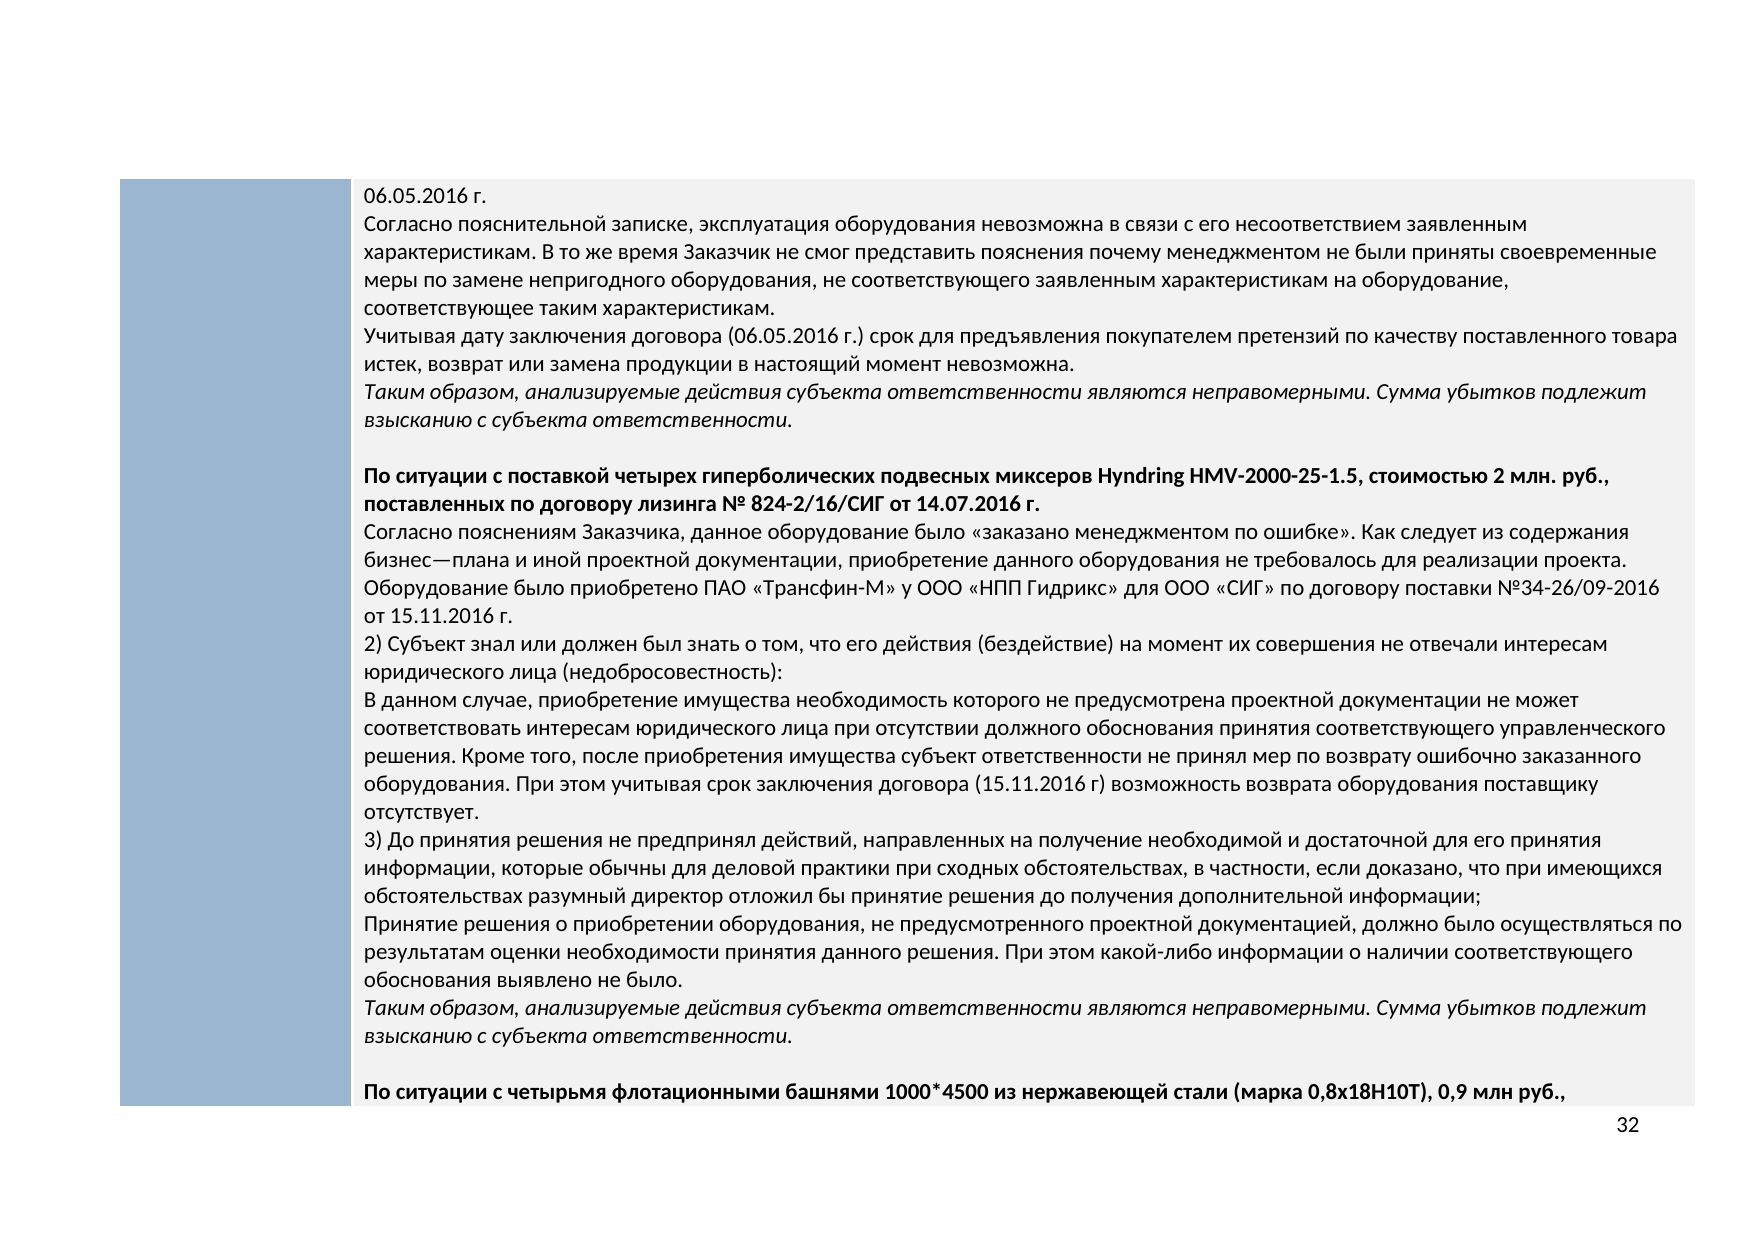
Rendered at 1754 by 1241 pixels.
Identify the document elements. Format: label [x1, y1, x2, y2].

table_cell [354, 179, 1695, 1106]
table_cell [120, 179, 351, 1106]
